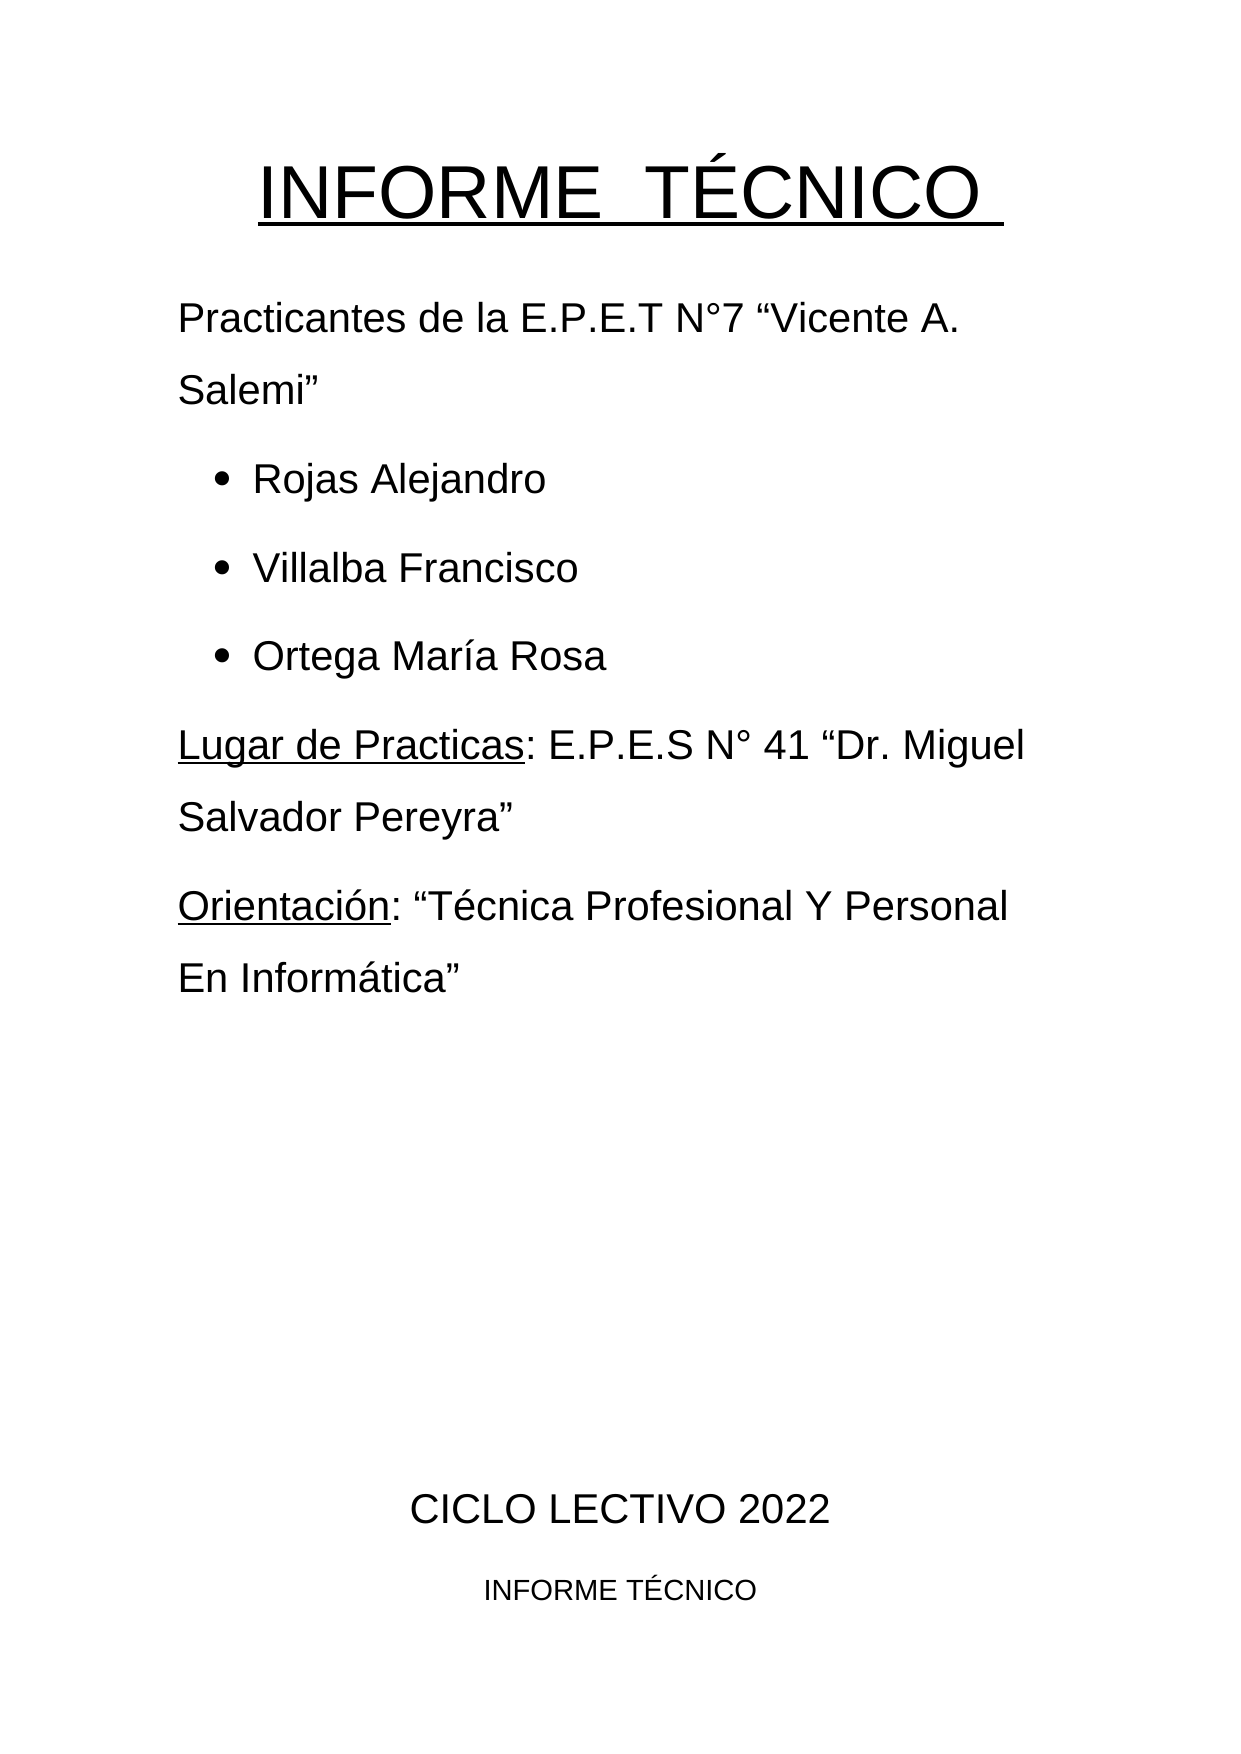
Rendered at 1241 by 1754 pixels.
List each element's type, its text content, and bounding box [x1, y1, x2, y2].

text INFORME TÉCNICO [177, 148, 1063, 234]
list Rojas Alejandro [215, 454, 1063, 502]
text Practicantes de la E.P.E.T N°7 “Vicente A. Salemi” [177, 294, 1063, 413]
text Lugar de Practicas: E.P.E.S N° 41 “Dr. Miguel Salvador Pereyra” [177, 721, 1063, 840]
text INFORME TÉCNICO [177, 1573, 1063, 1606]
list Ortega María Rosa [215, 632, 1063, 680]
list Villalba Francisco [215, 543, 1063, 591]
text CICLO LECTIVO 2022 [177, 1484, 1063, 1532]
text Orientación: “Técnica Profesional Y Personal En Informática” [177, 881, 1063, 1001]
